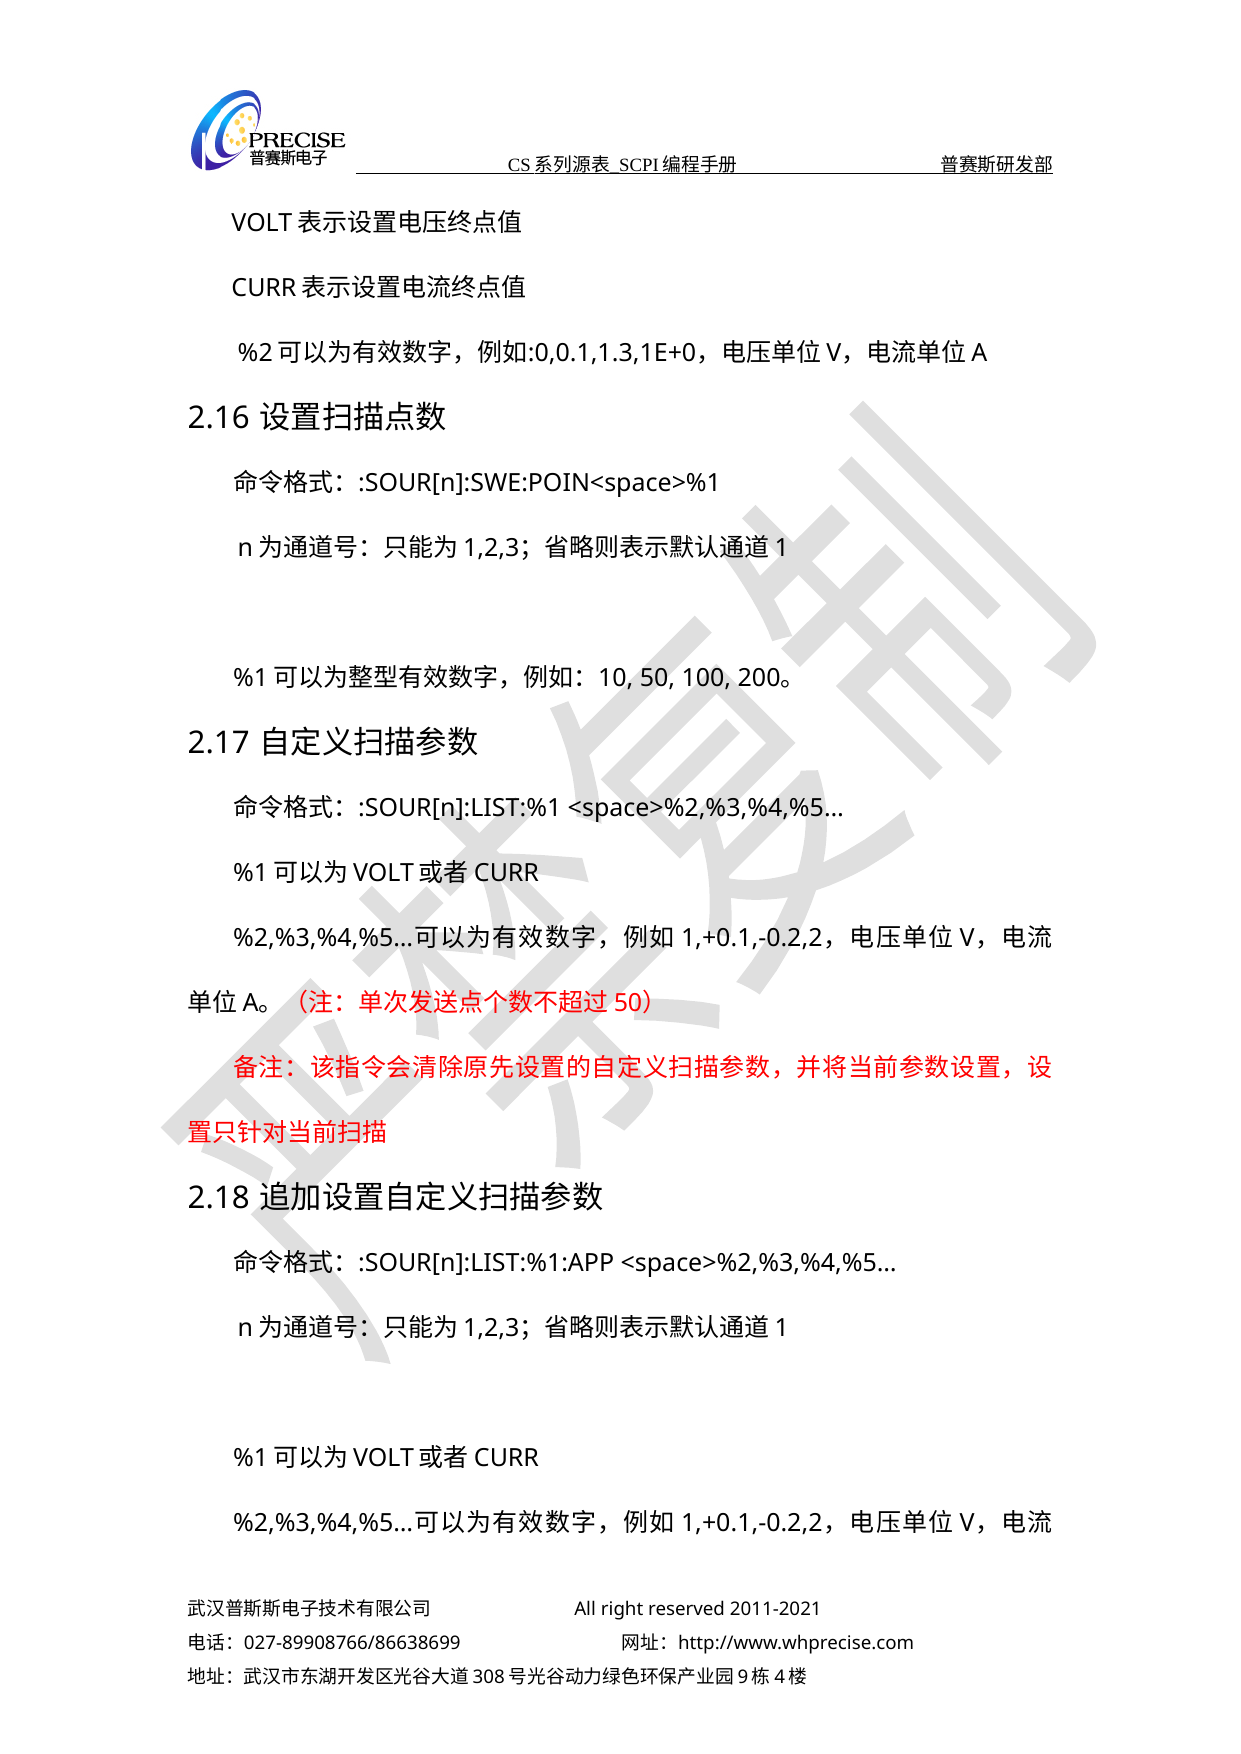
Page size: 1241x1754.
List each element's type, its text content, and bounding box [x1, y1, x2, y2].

list VOLT表示设置电压终点值 [231, 188, 1053, 253]
text n为通道号：只能为1,2,3；省略则表示默认通道1 [187, 513, 1053, 578]
text 命令格式：:SOUR[n]:LIST:%1 <space>%2,%3,%4,%5… [187, 773, 1053, 838]
text %1可以为VOLT或者CURR [187, 1423, 1053, 1488]
text 备注：该指令会清除原先设置的自定义扫描参数，并将当前参数设置，设置只针对当前扫描 [187, 1033, 1053, 1163]
text %1可以为整型有效数字，例如：10, 50, 100, 200。 [187, 643, 1053, 708]
text %2,%3,%4,%5…可以为有效数字，例如1,+0.1,-0.2,2，电压单位V，电流单位A。（注：单次追加发送点个数不超过50） [187, 1488, 1053, 1553]
text n为通道号：只能为1,2,3；省略则表示默认通道1 [187, 1293, 1053, 1358]
list 自定义扫描参数 [187, 708, 1053, 773]
text 命令格式：:SOUR[n]:LIST:%1:APP <space>%2,%3,%4,%5… [187, 1228, 1053, 1293]
text %2可以为有效数字，例如:0,0.1,1.3,1E+0，电压单位V，电流单位A [187, 318, 1053, 383]
text %1可以为VOLT或者CURR [187, 838, 1053, 903]
list 设置扫描点数 [187, 383, 1053, 448]
text %2,%3,%4,%5…可以为有效数字，例如1,+0.1,-0.2,2，电压单位V，电流单位A。（注：单次发送点个数不超过50） [187, 903, 1053, 1033]
text 命令格式：:SOUR[n]:SWE:POIN<space>%1 [187, 448, 1053, 513]
list CURR表示设置电流终点值 [231, 253, 1053, 318]
list 追加设置自定义扫描参数 [187, 1163, 1053, 1228]
picture [187, 88, 356, 172]
